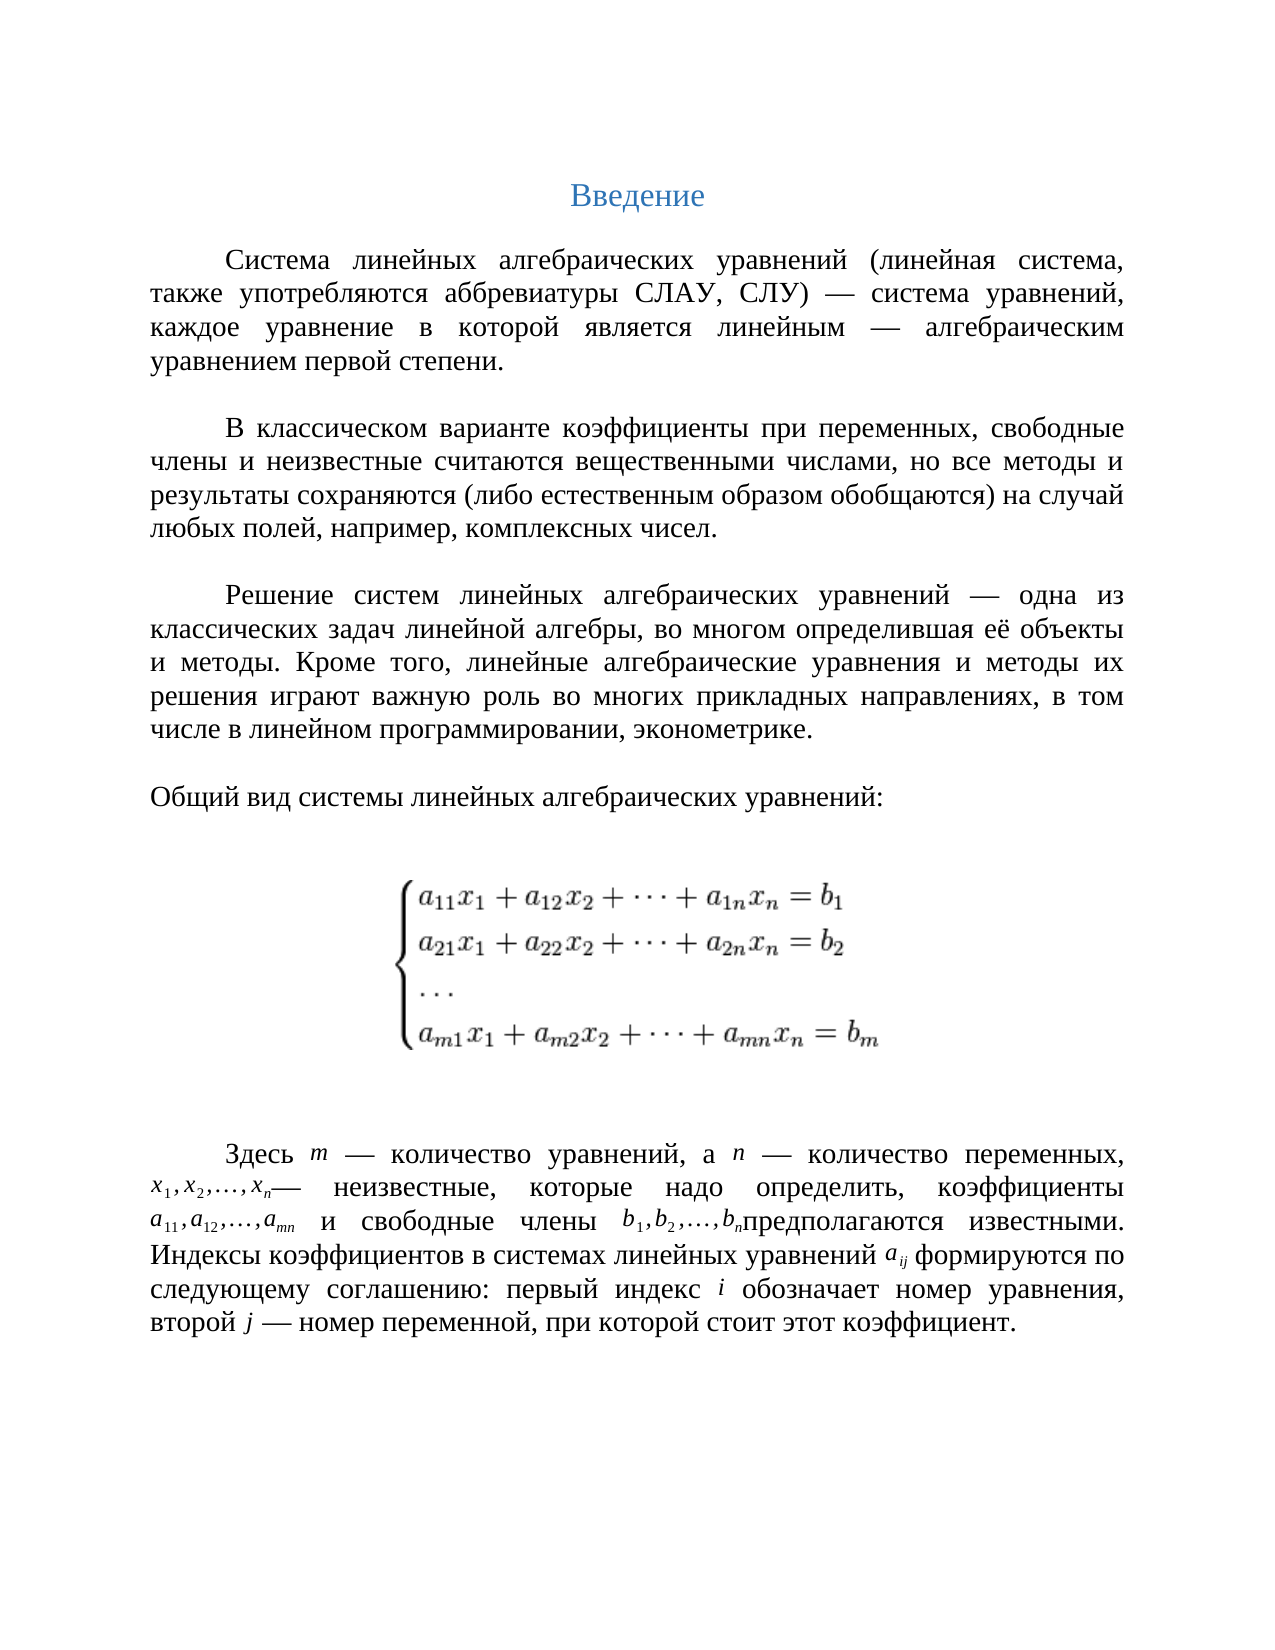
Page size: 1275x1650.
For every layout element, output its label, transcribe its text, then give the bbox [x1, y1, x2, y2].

text Общий вид системы линейных алгебраических уравнений: [150, 779, 1125, 812]
subtitle Введение [150, 175, 1125, 213]
text В классическом варианте коэффициенты при переменных, свободные члены и неизвестные считаются вещественными числами, но все методы и результаты сохраняются (либо естественным образом обобщаются) на случай любых полей, например, комплексных чисел. [150, 410, 1125, 544]
picture [395, 880, 880, 1050]
text Решение систем линейных алгебраических уравнений — одна из классических задач линейной алгебры, во многом определившая её объекты и методы. Кроме того, линейные алгебраические уравнения и методы их решения играют важную роль во многих прикладных направлениях, в том числе в линейном программировании, эконометрике. [150, 577, 1125, 745]
text Система линейных алгебраических уравнений (линейная система, также употребляются аббревиатуры СЛАУ, СЛУ) — система уравнений, каждое уравнение в которой является линейным — алгебраическим уравнением первой степени. [150, 242, 1125, 376]
text Здесь — количество уравнений, а — количество переменных, — неизвестные, которые надо определить, коэффициенты и свободные члены предполагаются известными. Индексы коэффициентов в системах линейных уравнений формируются по следующему соглашению: первый индекс обозначает номер уравнения, второй — номер переменной, при которой стоит этот коэффициент. [150, 1136, 1125, 1338]
